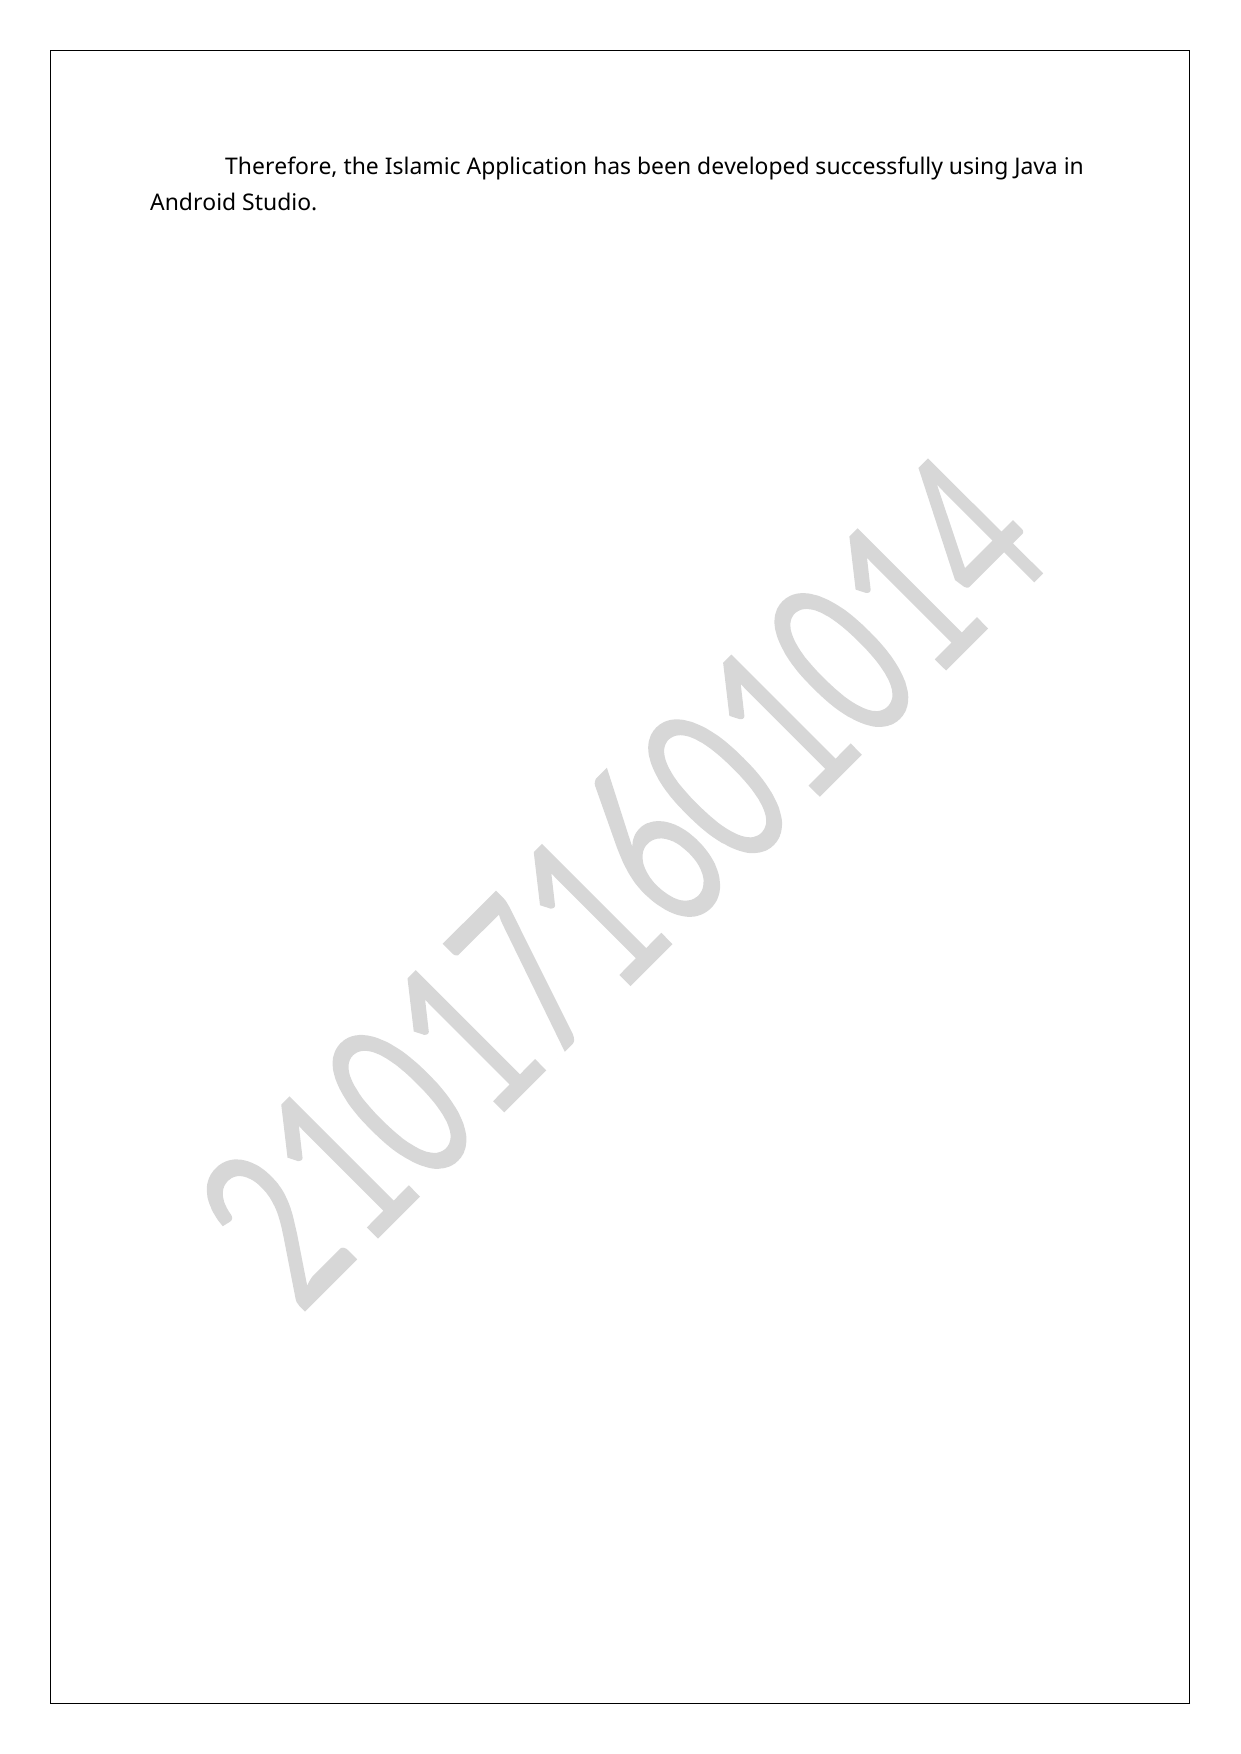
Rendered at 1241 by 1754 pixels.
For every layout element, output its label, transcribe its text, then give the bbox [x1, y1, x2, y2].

text Therefore, the Islamic Application has been developed successfully using Java in Android Studio. [150, 150, 1090, 217]
